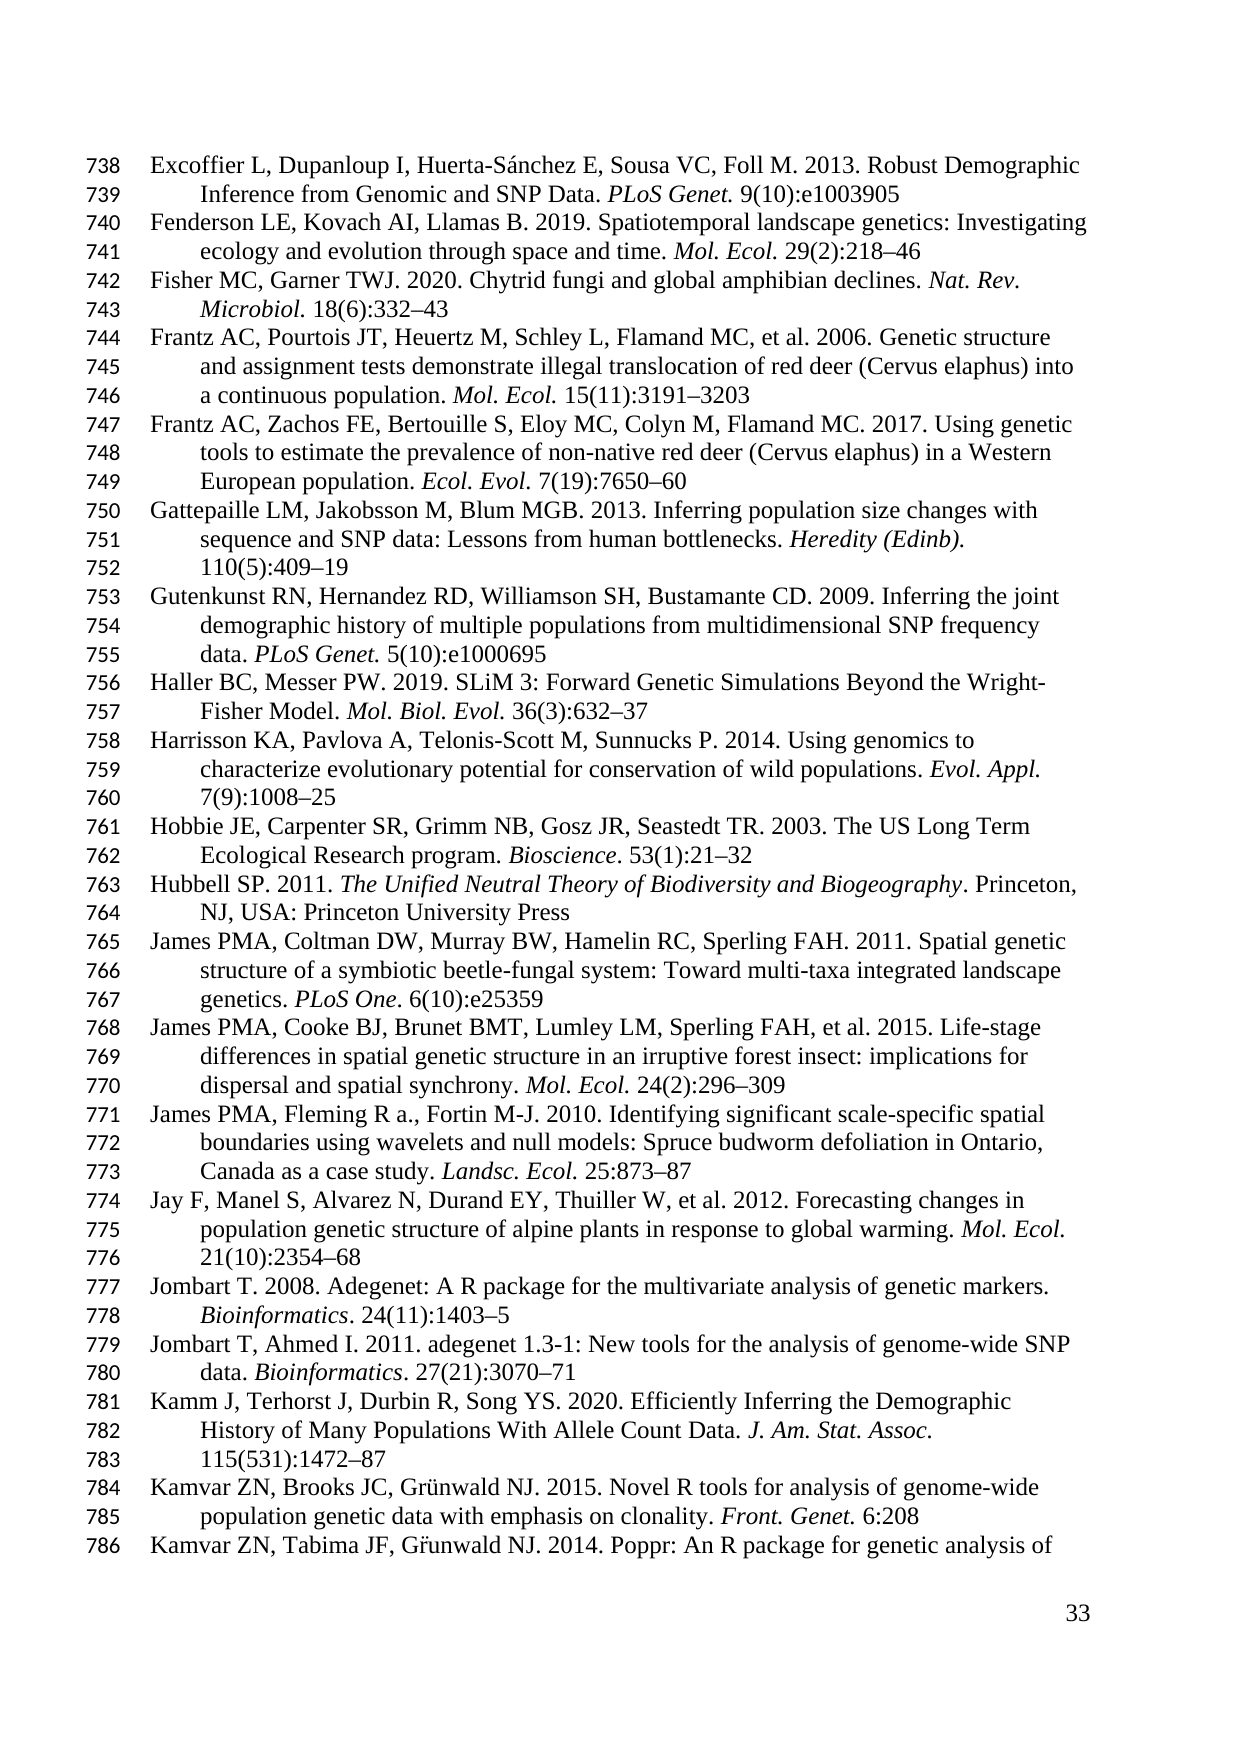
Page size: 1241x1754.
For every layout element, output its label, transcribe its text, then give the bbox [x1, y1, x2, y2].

text Gutenkunst RN, Hernandez RD, Williamson SH, Bustamante CD. 2009. Inferring the joint demographic history of multiple populations from multidimensional SNP frequency data. PLoS Genet. 5(10):e1000695 [150, 581, 1090, 667]
text Excoffier L, Dupanloup I, Huerta-Sánchez E, Sousa VC, Foll M. 2013. Robust Demographic Inference from Genomic and SNP Data. PLoS Genet. 9(10):e1003905 [150, 150, 1090, 207]
text Hobbie JE, Carpenter SR, Grimm NB, Gosz JR, Seastedt TR. 2003. The US Long Term Ecological Research program. Bioscience. 53(1):21–32 [150, 811, 1090, 869]
text Jombart T. 2008. Adegenet: A R package for the multivariate analysis of genetic markers. Bioinformatics. 24(11):1403–5 [150, 1271, 1090, 1329]
text Jay F, Manel S, Alvarez N, Durand EY, Thuiller W, et al. 2012. Forecasting changes in population genetic structure of alpine plants in response to global warming. Mol. Ecol. 21(10):2354–68 [150, 1185, 1090, 1271]
text Fenderson LE, Kovach AI, Llamas B. 2019. Spatiotemporal landscape genetics: Investigating ecology and evolution through space and time. Mol. Ecol. 29(2):218–46 [150, 207, 1090, 265]
text Kamm J, Terhorst J, Durbin R, Song YS. 2020. Efficiently Inferring the Demographic History of Many Populations With Allele Count Data. J. Am. Stat. Assoc. 115(531):1472–87 [150, 1386, 1090, 1472]
text Fisher MC, Garner TWJ. 2020. Chytrid fungi and global amphibian declines. Nat. Rev. Microbiol. 18(6):332–43 [150, 265, 1090, 322]
text Haller BC, Messer PW. 2019. SLiM 3: Forward Genetic Simulations Beyond the Wright-Fisher Model. Mol. Biol. Evol. 36(3):632–37 [150, 667, 1090, 725]
text Jombart T, Ahmed I. 2011. adegenet 1.3-1: New tools for the analysis of genome-wide SNP data. Bioinformatics. 27(21):3070–71 [150, 1329, 1090, 1386]
text Hubbell SP. 2011. The Unified Neutral Theory of Biodiversity and Biogeography. Princeton, NJ, USA: Princeton University Press [150, 869, 1090, 926]
text Gattepaille LM, Jakobsson M, Blum MGB. 2013. Inferring population size changes with sequence and SNP data: Lessons from human bottlenecks. Heredity (Edinb). 110(5):409–19 [150, 495, 1090, 581]
text Frantz AC, Zachos FE, Bertouille S, Eloy MC, Colyn M, Flamand MC. 2017. Using genetic tools to estimate the prevalence of non-native red deer (Cervus elaphus) in a Western European population. Ecol. Evol. 7(19):7650–60 [150, 409, 1090, 495]
text Frantz AC, Pourtois JT, Heuertz M, Schley L, Flamand MC, et al. 2006. Genetic structure and assignment tests demonstrate illegal translocation of red deer (Cervus elaphus) into a continuous population. Mol. Ecol. 15(11):3191–3203 [150, 322, 1090, 409]
text James PMA, Fleming R a., Fortin M-J. 2010. Identifying significant scale-specific spatial boundaries using wavelets and null models: Spruce budworm defoliation in Ontario, Canada as a case study. Landsc. Ecol. 25:873–87 [150, 1099, 1090, 1185]
text Kamvar ZN, Brooks JC, Grünwald NJ. 2015. Novel R tools for analysis of genome-wide population genetic data with emphasis on clonality. Front. Genet. 6:208 [150, 1472, 1090, 1530]
text James PMA, Cooke BJ, Brunet BMT, Lumley LM, Sperling FAH, et al. 2015. Life-stage differences in spatial genetic structure in an irruptive forest insect: implications for dispersal and spatial synchrony. Mol. Ecol. 24(2):296–309 [150, 1012, 1090, 1099]
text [150, 1530, 1090, 1559]
text Harrisson KA, Pavlova A, Telonis-Scott M, Sunnucks P. 2014. Using genomics to characterize evolutionary potential for conservation of wild populations. Evol. Appl. 7(9):1008–25 [150, 725, 1090, 811]
text James PMA, Coltman DW, Murray BW, Hamelin RC, Sperling FAH. 2011. Spatial genetic structure of a symbiotic beetle-fungal system: Toward multi-taxa integrated landscape genetics. PLoS One. 6(10):e25359 [150, 926, 1090, 1012]
